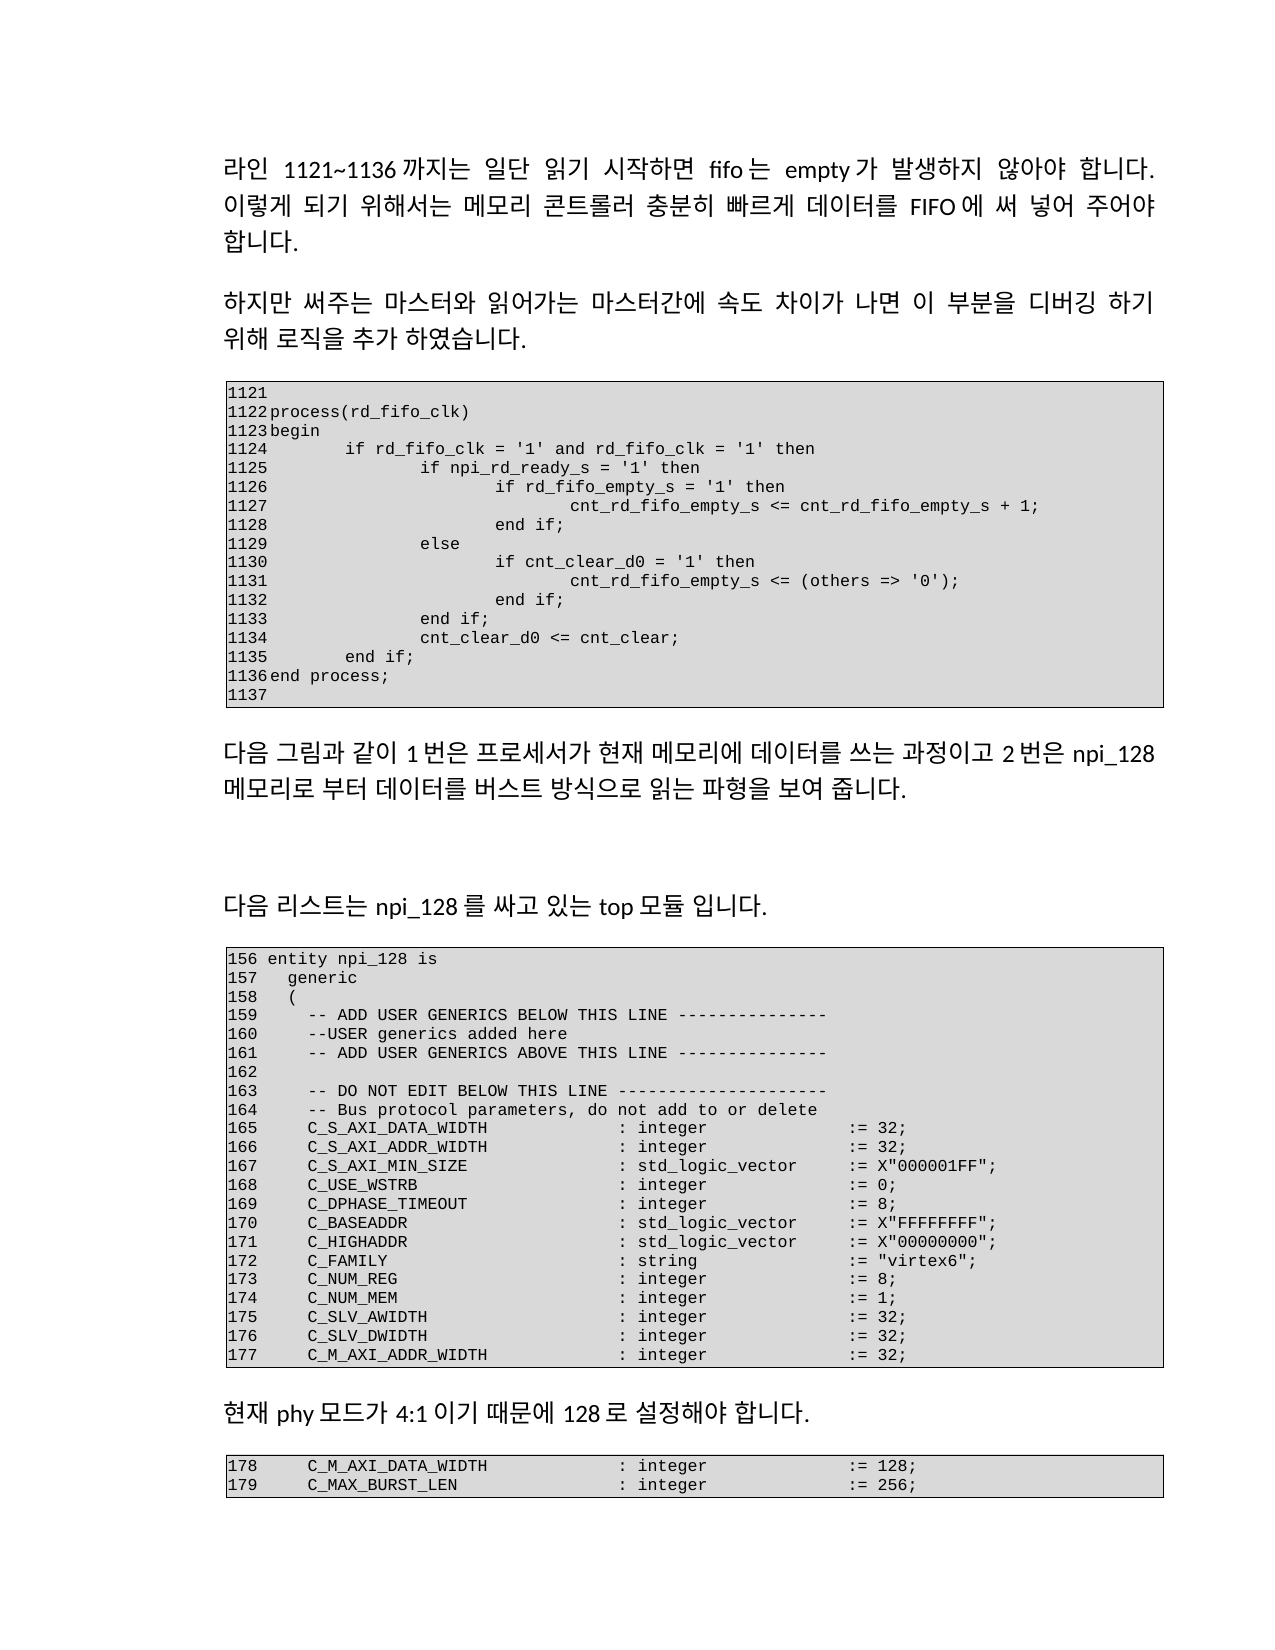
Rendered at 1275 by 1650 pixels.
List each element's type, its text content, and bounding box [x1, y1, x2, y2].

text 1136 end process; [227, 664, 1163, 683]
text 하지만 써주는 마스터와 읽어가는 마스터간에 속도 차이가 나면 이 부분을 디버깅 하기 위해 로직을 추가 하였습니다. [223, 284, 1155, 356]
text 1128 end if; [227, 513, 1163, 532]
text 1126 if rd_fifo_empty_s = '1' then [227, 476, 1163, 494]
text 1131 cnt_rd_fifo_empty_s <= (others => '0'); [227, 570, 1163, 589]
text 157 generic [227, 966, 1163, 985]
text 1129 else [227, 532, 1163, 551]
text 166 C_S_AXI_ADDR_WIDTH : integer := 32; [227, 1136, 1163, 1155]
text 179 C_MAX_BURST_LEN : integer := 256; [227, 1473, 1163, 1497]
text 1134 cnt_clear_d0 <= cnt_clear; [227, 626, 1163, 645]
text 1125 if npi_rd_ready_s = '1' then [227, 457, 1163, 476]
text 1124 if rd_fifo_clk = '1' and rd_fifo_clk = '1' then [227, 438, 1163, 457]
text 163 -- DO NOT EDIT BELOW THIS LINE --------------------- [227, 1079, 1163, 1098]
text 1133 end if; [227, 607, 1163, 626]
text 175 C_SLV_AWIDTH : integer := 32; [227, 1306, 1163, 1324]
text 1130 if cnt_clear_d0 = '1' then [227, 551, 1163, 570]
text 1132 end if; [227, 589, 1163, 607]
text 159 -- ADD USER GENERICS BELOW THIS LINE --------------- [227, 1004, 1163, 1023]
text 164 -- Bus protocol parameters, do not add to or delete [227, 1098, 1163, 1117]
text 170 C_BASEADDR : std_logic_vector := X"FFFFFFFF"; [227, 1211, 1163, 1230]
text 176 C_SLV_DWIDTH : integer := 32; [227, 1324, 1163, 1343]
text 156 entity npi_128 is [227, 948, 1163, 966]
text 현재 phy 모드가 4:1 이기 때문에 128로 설정해야 합니다. [223, 1393, 1155, 1429]
text 167 C_S_AXI_MIN_SIZE : std_logic_vector := X"000001FF"; [227, 1155, 1163, 1173]
text 169 C_DPHASE_TIMEOUT : integer := 8; [227, 1192, 1163, 1211]
text 161 -- ADD USER GENERICS ABOVE THIS LINE --------------- [227, 1042, 1163, 1060]
text 다음 리스트는 npi_128를 싸고 있는 top 모듈 입니다. [223, 886, 1155, 922]
text 1122 process(rd_fifo_clk) [227, 400, 1163, 419]
text 1135 end if; [227, 645, 1163, 664]
text 165 C_S_AXI_DATA_WIDTH : integer := 32; [227, 1117, 1163, 1136]
text 1121 [227, 382, 1163, 400]
text 160 --USER generics added here [227, 1023, 1163, 1042]
text 174 C_NUM_MEM : integer := 1; [227, 1287, 1163, 1306]
text 다음 그림과 같이 1번은 프로세서가 현재 메모리에 데이터를 쓰는 과정이고 2번은 npi_128 메모리로 부터 데이터를 버스트 방식으로 읽는 파형을 보여 줍니다. [223, 733, 1155, 806]
text 라인 1121~1136까지는 일단 읽기 시작하면 fifo는 empty가 발생하지 않아야 합니다. 이렇게 되기 위해서는 메모리 콘트롤러 충분히 빠르게 데이터를 FIFO에 써 넣어 주어야 합니다. [223, 150, 1155, 259]
text 173 C_NUM_REG : integer := 8; [227, 1268, 1163, 1287]
text 162 [227, 1060, 1163, 1079]
text 1123 begin [227, 419, 1163, 438]
text 177 C_M_AXI_ADDR_WIDTH : integer := 32; [227, 1343, 1163, 1367]
text 158 ( [227, 985, 1163, 1004]
text 1137 [227, 683, 1163, 707]
text 1127 cnt_rd_fifo_empty_s <= cnt_rd_fifo_empty_s + 1; [227, 494, 1163, 513]
text 178 C_M_AXI_DATA_WIDTH : integer := 128; [227, 1456, 1163, 1473]
text 168 C_USE_WSTRB : integer := 0; [227, 1173, 1163, 1192]
text 172 C_FAMILY : string := "virtex6"; [227, 1249, 1163, 1268]
text 171 C_HIGHADDR : std_logic_vector := X"00000000"; [227, 1230, 1163, 1249]
